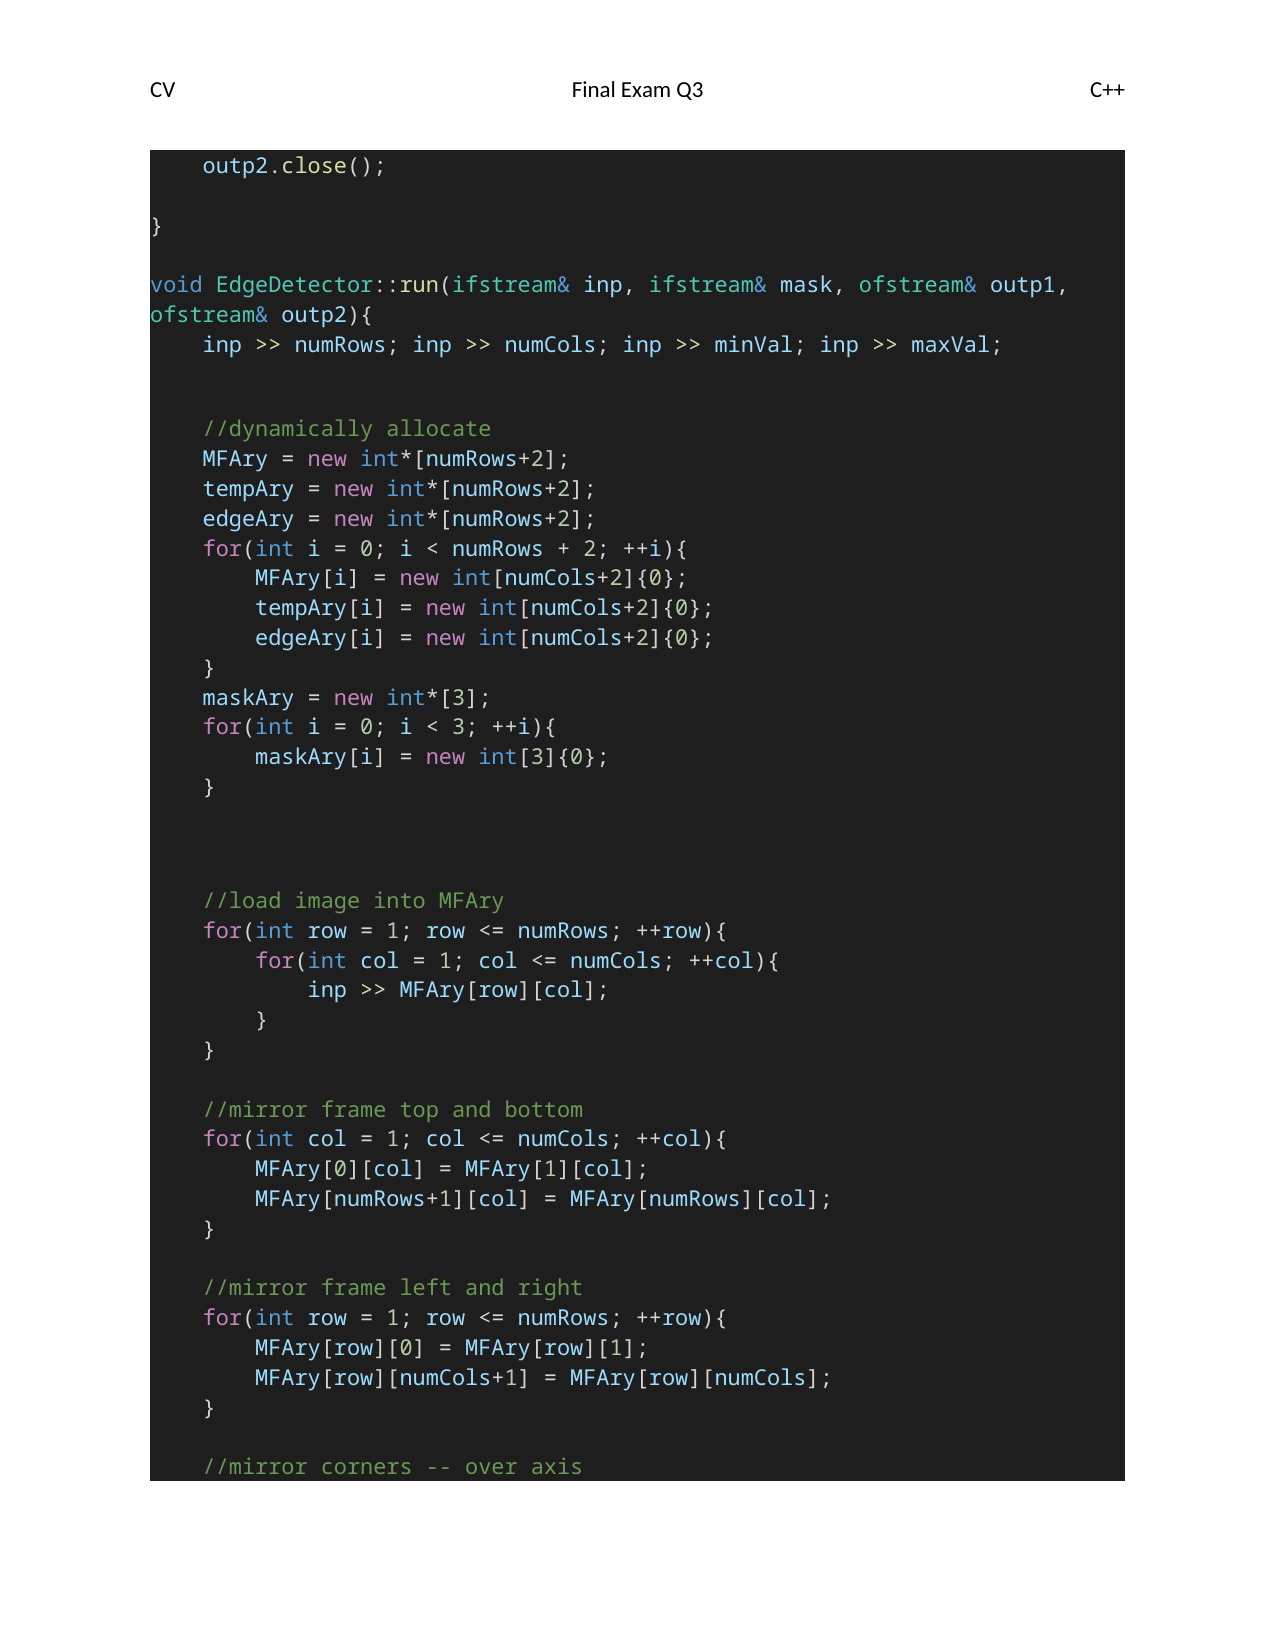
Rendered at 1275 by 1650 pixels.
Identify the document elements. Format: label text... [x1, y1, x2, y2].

text maskAry[i] = new int[3]{0}; [150, 741, 1125, 771]
text outp2.close(); [150, 150, 1125, 180]
text void EdgeDetector::run(ifstream& inp, ifstream& mask, ofstream& outp1, ofstream& outp2){ [150, 269, 1125, 329]
text } [150, 1034, 1125, 1064]
text edgeAry[i] = new int[numCols+2]{0}; [150, 622, 1125, 652]
text for(int row = 1; row <= numRows; ++row){ [150, 915, 1125, 945]
text } [150, 1004, 1125, 1034]
text } [150, 1392, 1125, 1421]
text inp >> numRows; inp >> numCols; inp >> minVal; inp >> maxVal; [150, 329, 1125, 358]
text //mirror frame top and bottom [150, 1094, 1125, 1123]
text MFAry[numRows+1][col] = MFAry[numRows][col]; [150, 1183, 1125, 1213]
text //mirror corners -- over axis [150, 1451, 1125, 1481]
text for(int i = 0; i < numRows + 2; ++i){ [150, 532, 1125, 562]
text MFAry[row][0] = MFAry[row][1]; [150, 1332, 1125, 1362]
text for(int col = 1; col <= numCols; ++col){ [150, 1123, 1125, 1153]
text //mirror frame left and right [150, 1272, 1125, 1302]
text inp >> MFAry[row][col]; [150, 974, 1125, 1004]
text MFAry[row][numCols+1] = MFAry[row][numCols]; [150, 1362, 1125, 1392]
text for(int i = 0; i < 3; ++i){ [150, 711, 1125, 741]
text tempAry[i] = new int[numCols+2]{0}; [150, 592, 1125, 622]
text MFAry[i] = new int[numCols+2]{0}; [150, 562, 1125, 592]
text maskAry = new int*[3]; [150, 681, 1125, 711]
text edgeAry = new int*[numRows+2]; [150, 503, 1125, 532]
text for(int row = 1; row <= numRows; ++row){ [150, 1302, 1125, 1332]
text //dynamically allocate [150, 413, 1125, 443]
text MFAry = new int*[numRows+2]; [150, 443, 1125, 473]
text for(int col = 1; col <= numCols; ++col){ [150, 945, 1125, 974]
text } [150, 771, 1125, 801]
text } [150, 652, 1125, 681]
text //load image into MFAry [150, 885, 1125, 915]
text MFAry[0][col] = MFAry[1][col]; [150, 1153, 1125, 1183]
text } [150, 209, 1125, 239]
text tempAry = new int*[numRows+2]; [150, 473, 1125, 503]
text } [150, 1213, 1125, 1243]
